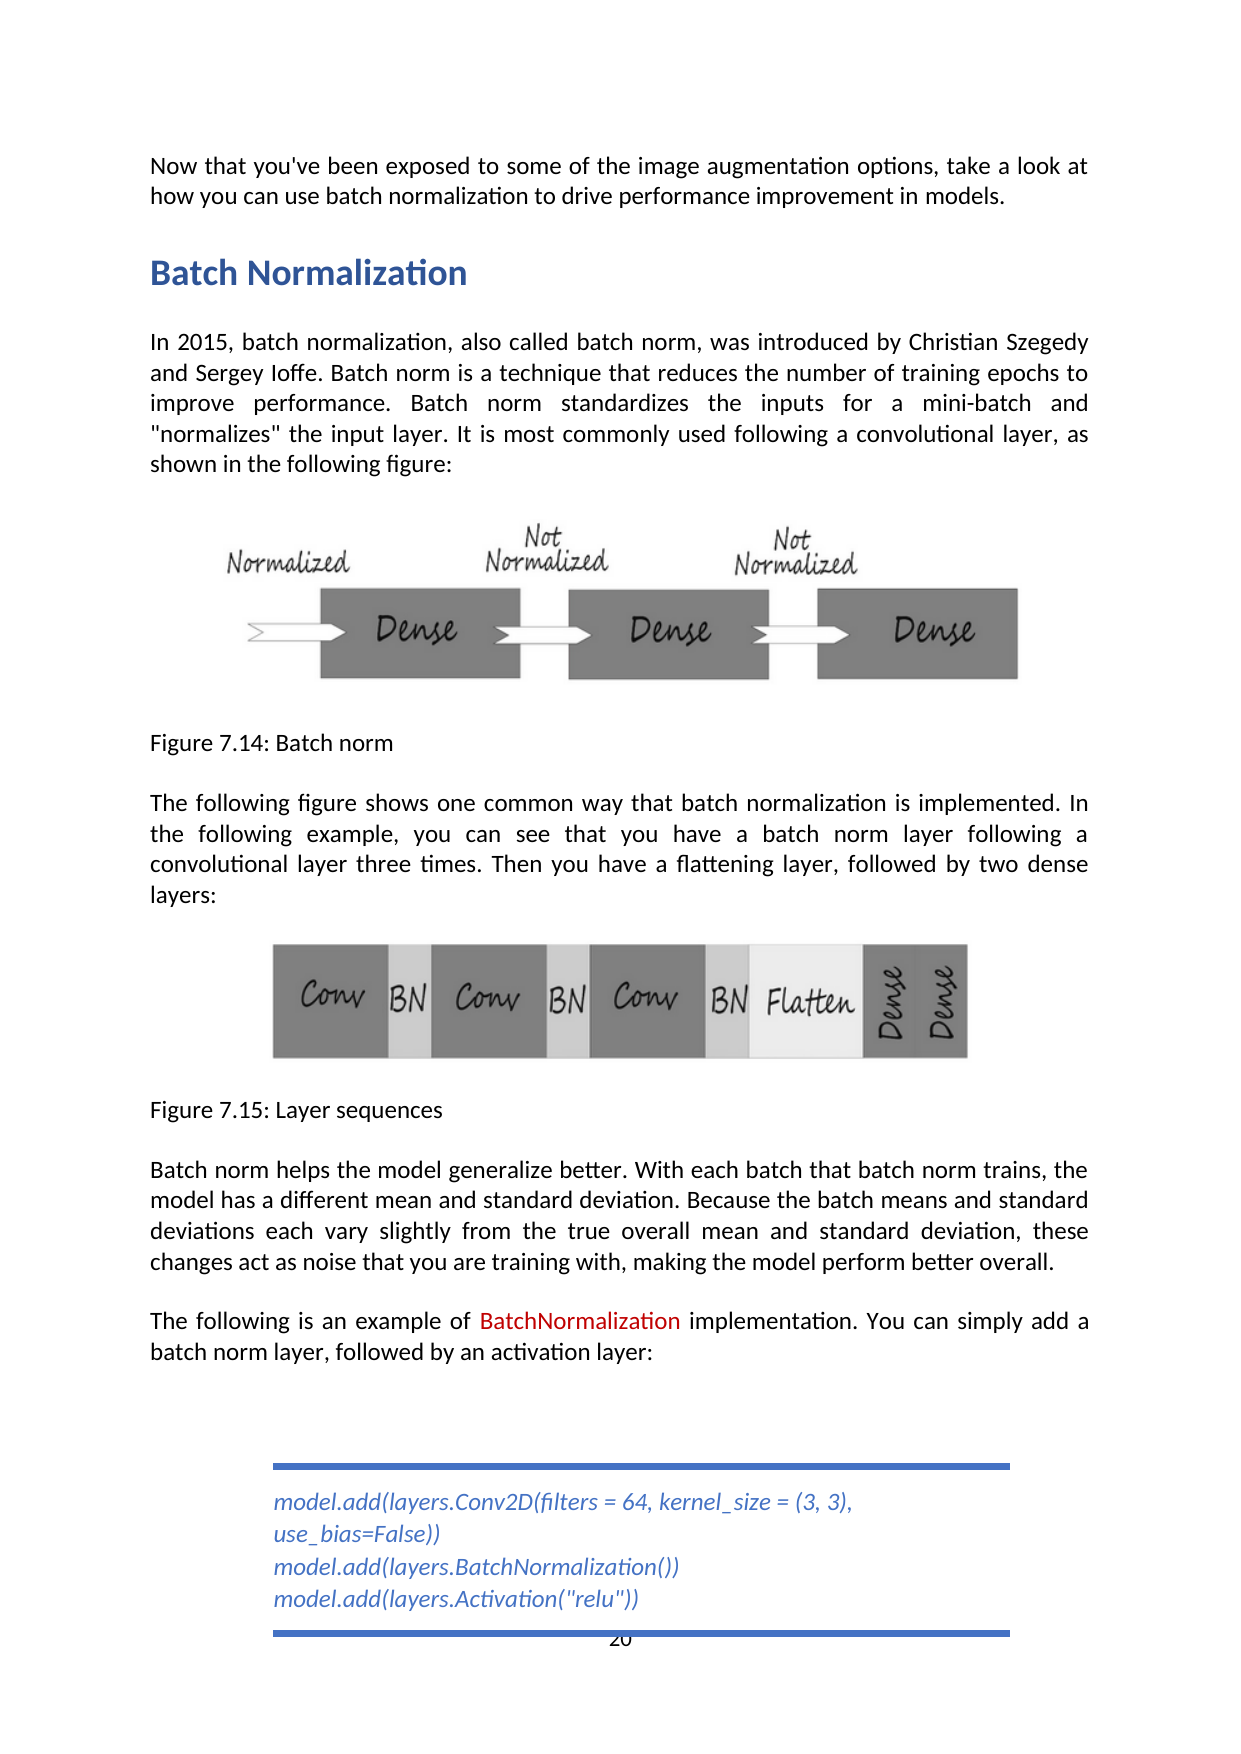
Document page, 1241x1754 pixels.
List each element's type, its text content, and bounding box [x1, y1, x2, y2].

picture [206, 508, 1034, 697]
text Figure 7.14: Batch norm [150, 728, 1090, 758]
text The following is an example of BatchNormalization implementation. You can simply add a batch norm layer, followed by an activation layer: [150, 1305, 1090, 1366]
picture [267, 938, 974, 1064]
text Now that you've been exposed to some of the image augmentation options, take a look at how you can use batch normalization to drive performance improvement in models. [150, 150, 1090, 211]
subtitle Batch Normalization [150, 248, 1090, 294]
text The following figure shows one common way that batch normalization is implemented. In the following example, you can see that you have a batch norm layer following a convolutional layer three times. Then you have a flattening layer, followed by two dense layers: [150, 787, 1090, 909]
text Batch norm helps the model generalize better. With each batch that batch norm trains, the model has a different mean and standard deviation. Because the batch means and standard deviations each vary slightly from the true overall mean and standard deviation, these changes act as noise that you are training with, making the model perform better overall. [150, 1154, 1090, 1276]
text Figure 7.15: Layer sequences [150, 1094, 1090, 1125]
text In 2015, batch normalization, also called batch norm, was introduced by Christian Szegedy and Sergey Ioffe. Batch norm is a technique that reduces the number of training epochs to improve performance. Batch norm standardizes the inputs for a mini-batch and "normalizes" the input layer. It is most commonly used following a convolutional layer, as shown in the following figure: [150, 326, 1090, 479]
